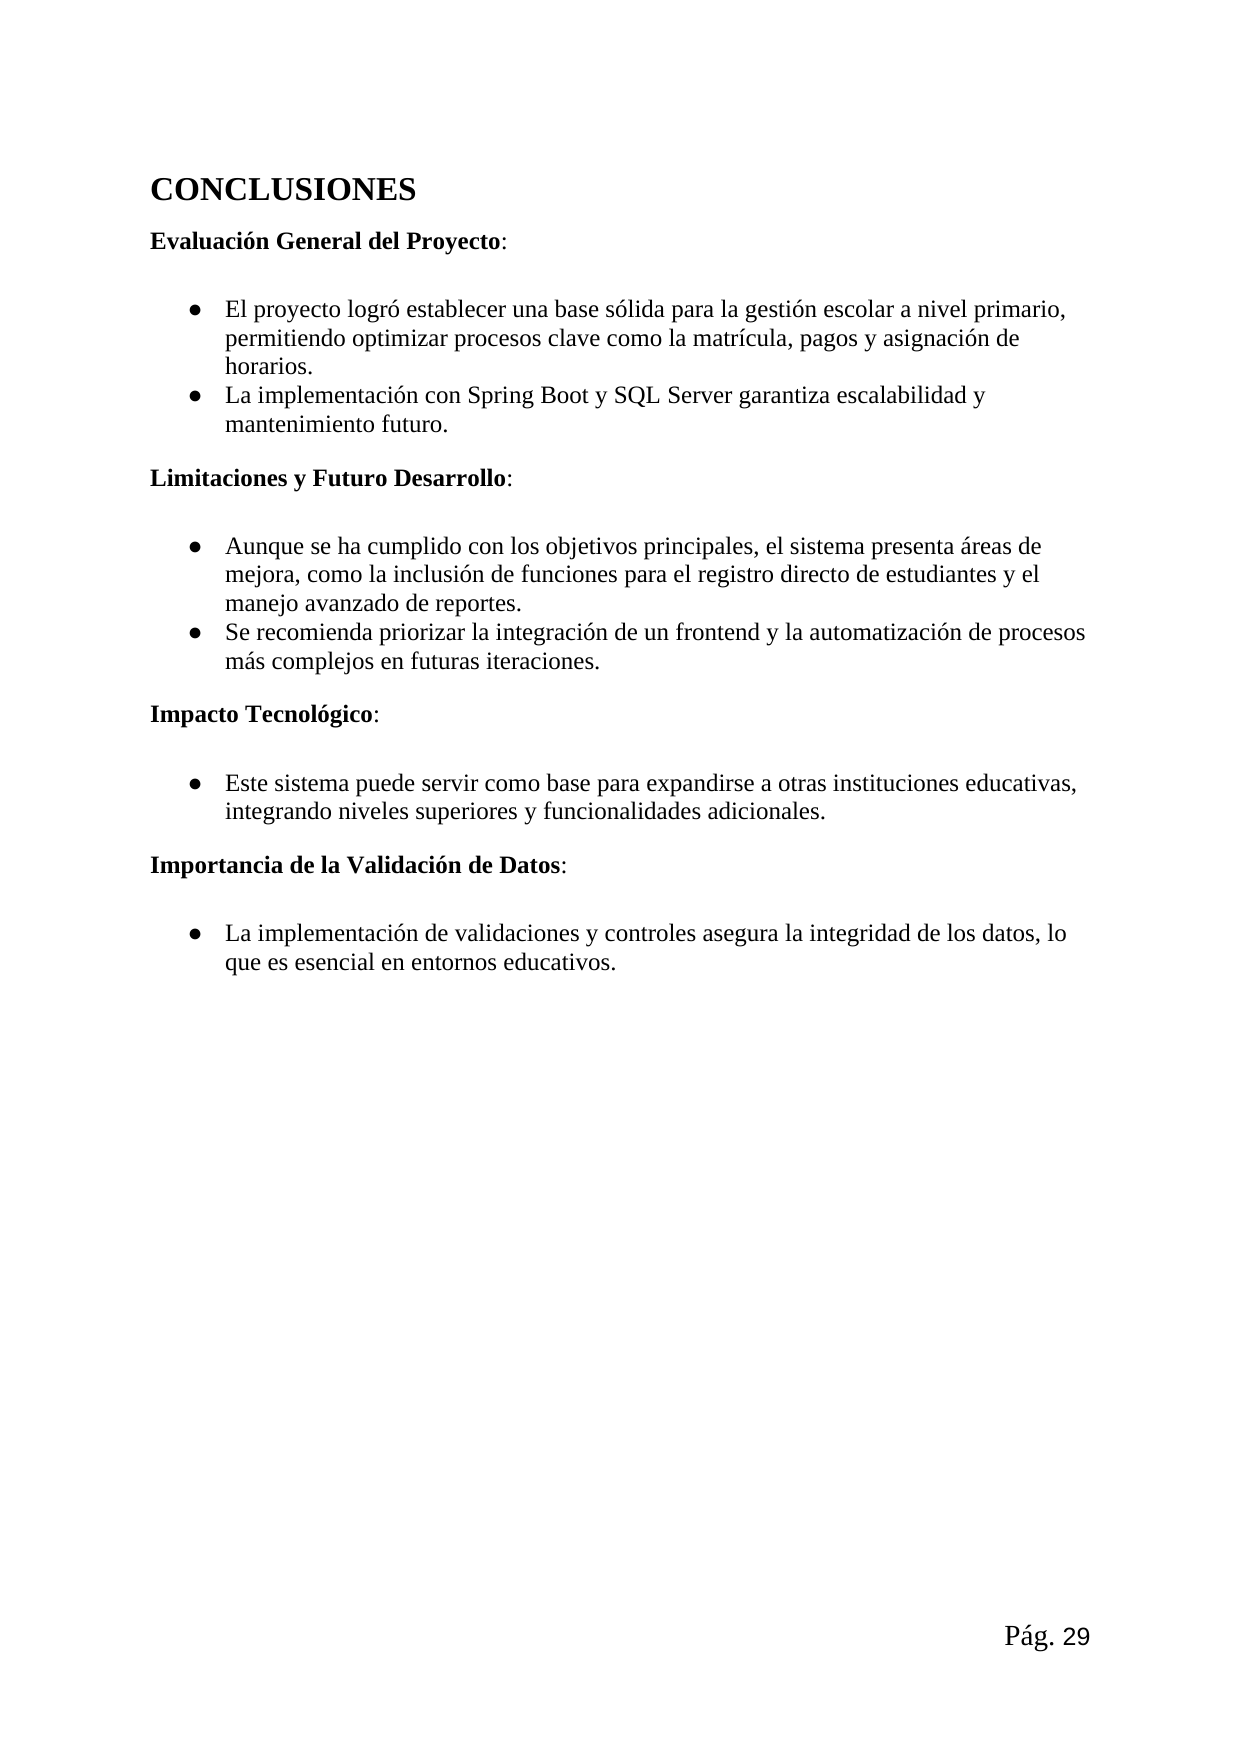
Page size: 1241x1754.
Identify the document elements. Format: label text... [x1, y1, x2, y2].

list Se recomienda priorizar la integración de un frontend y la automatización de procesos más complejos en futuras iteraciones. [187, 617, 1090, 674]
text Impacto Tecnológico: [150, 699, 1090, 728]
text Importancia de la Validación de Datos: [150, 850, 1090, 879]
list El proyecto logró establecer una base sólida para la gestión escolar a nivel primario, permitiendo optimizar procesos clave como la matrícula, pagos y asignación de horarios. [187, 294, 1090, 380]
list Este sistema puede servir como base para expandirse a otras instituciones educativas, integrando niveles superiores y funcionalidades adicionales. [187, 768, 1090, 825]
list La implementación de validaciones y controles asegura la integridad de los datos, lo que es esencial en entornos educativos. [187, 918, 1090, 976]
subtitle CONCLUSIONES [150, 169, 1090, 207]
list La implementación con Spring Boot y SQL Server garantiza escalabilidad y mantenimiento futuro. [187, 380, 1090, 438]
list Aunque se ha cumplido con los objetivos principales, el sistema presenta áreas de mejora, como la inclusión de funciones para el registro directo de estudiantes y el manejo avanzado de reportes. [187, 531, 1090, 617]
text Limitaciones y Futuro Desarrollo: [150, 463, 1090, 491]
text Evaluación General del Proyecto: [150, 226, 1090, 254]
